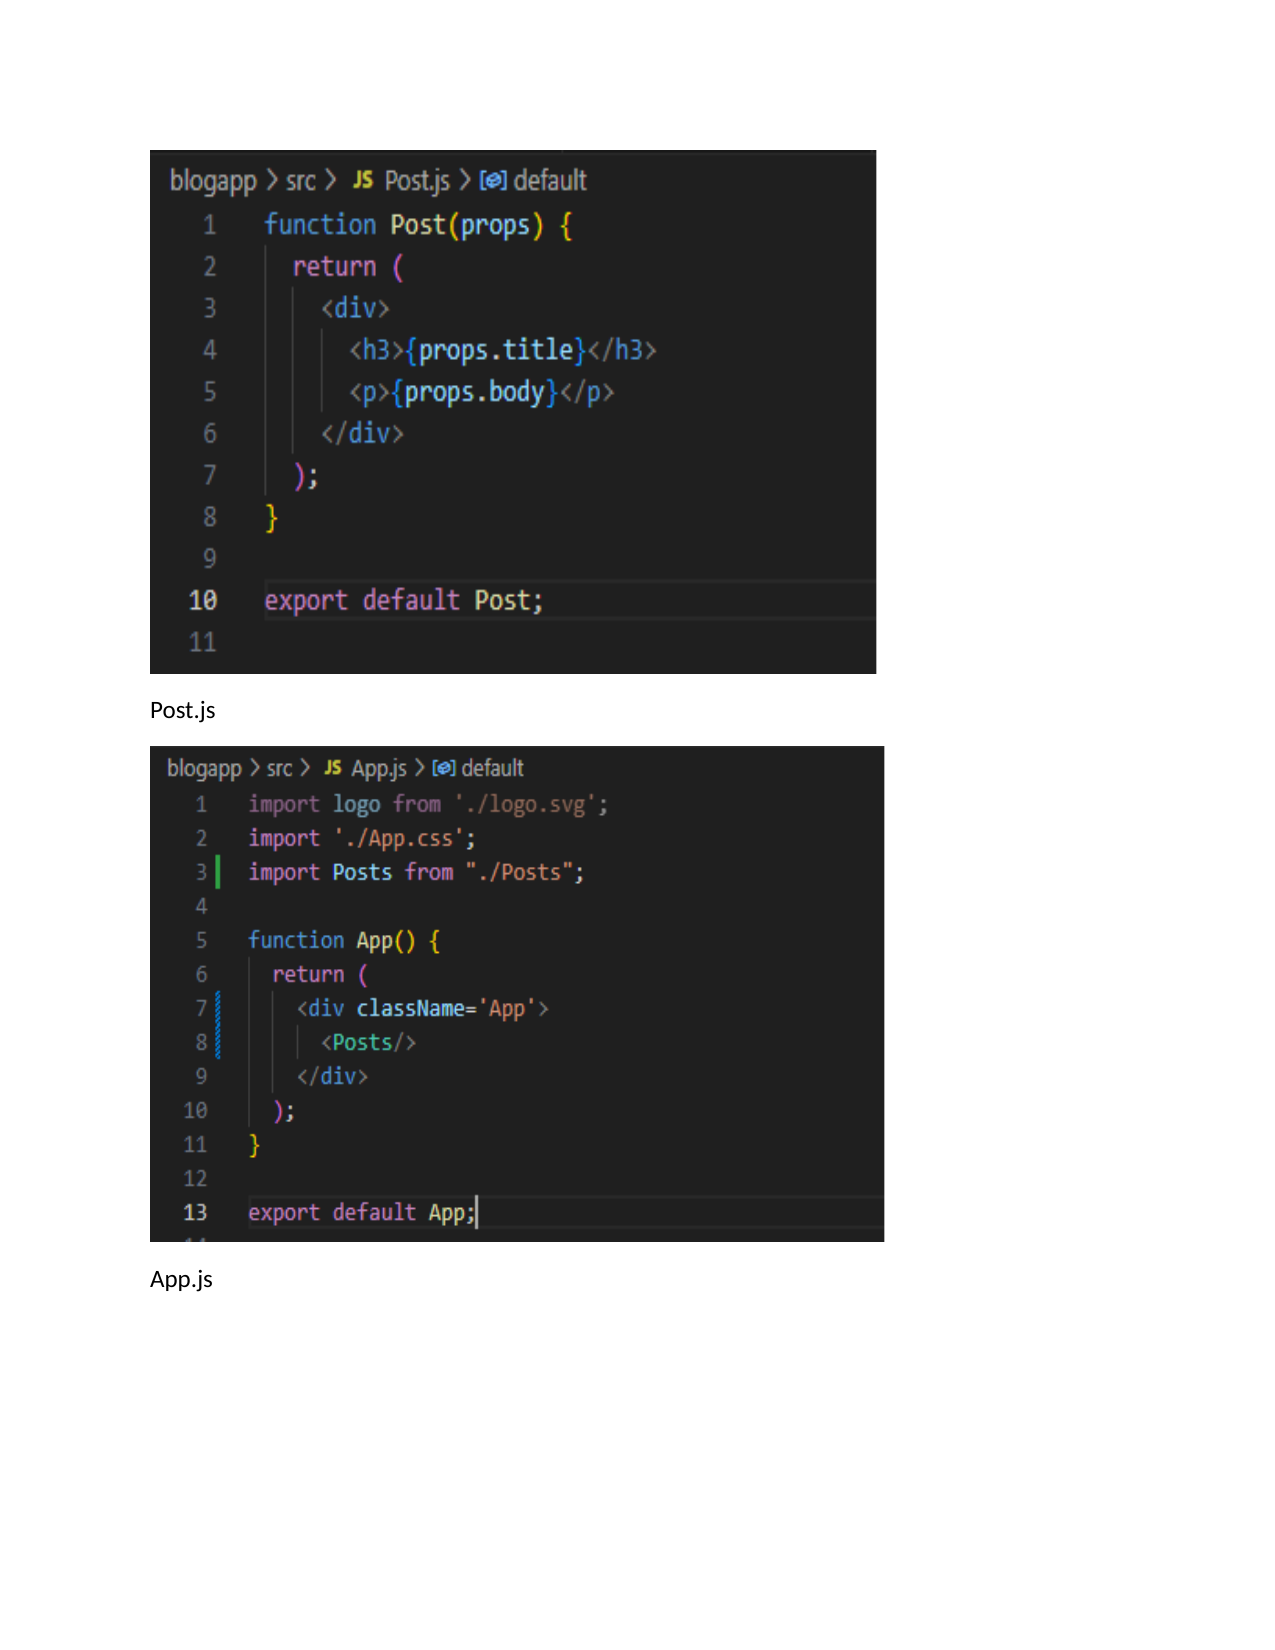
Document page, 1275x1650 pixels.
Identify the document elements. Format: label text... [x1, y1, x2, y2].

text App.js [150, 1263, 1125, 1293]
picture [150, 150, 877, 674]
picture [150, 746, 885, 1242]
text Post.js [150, 694, 1125, 725]
